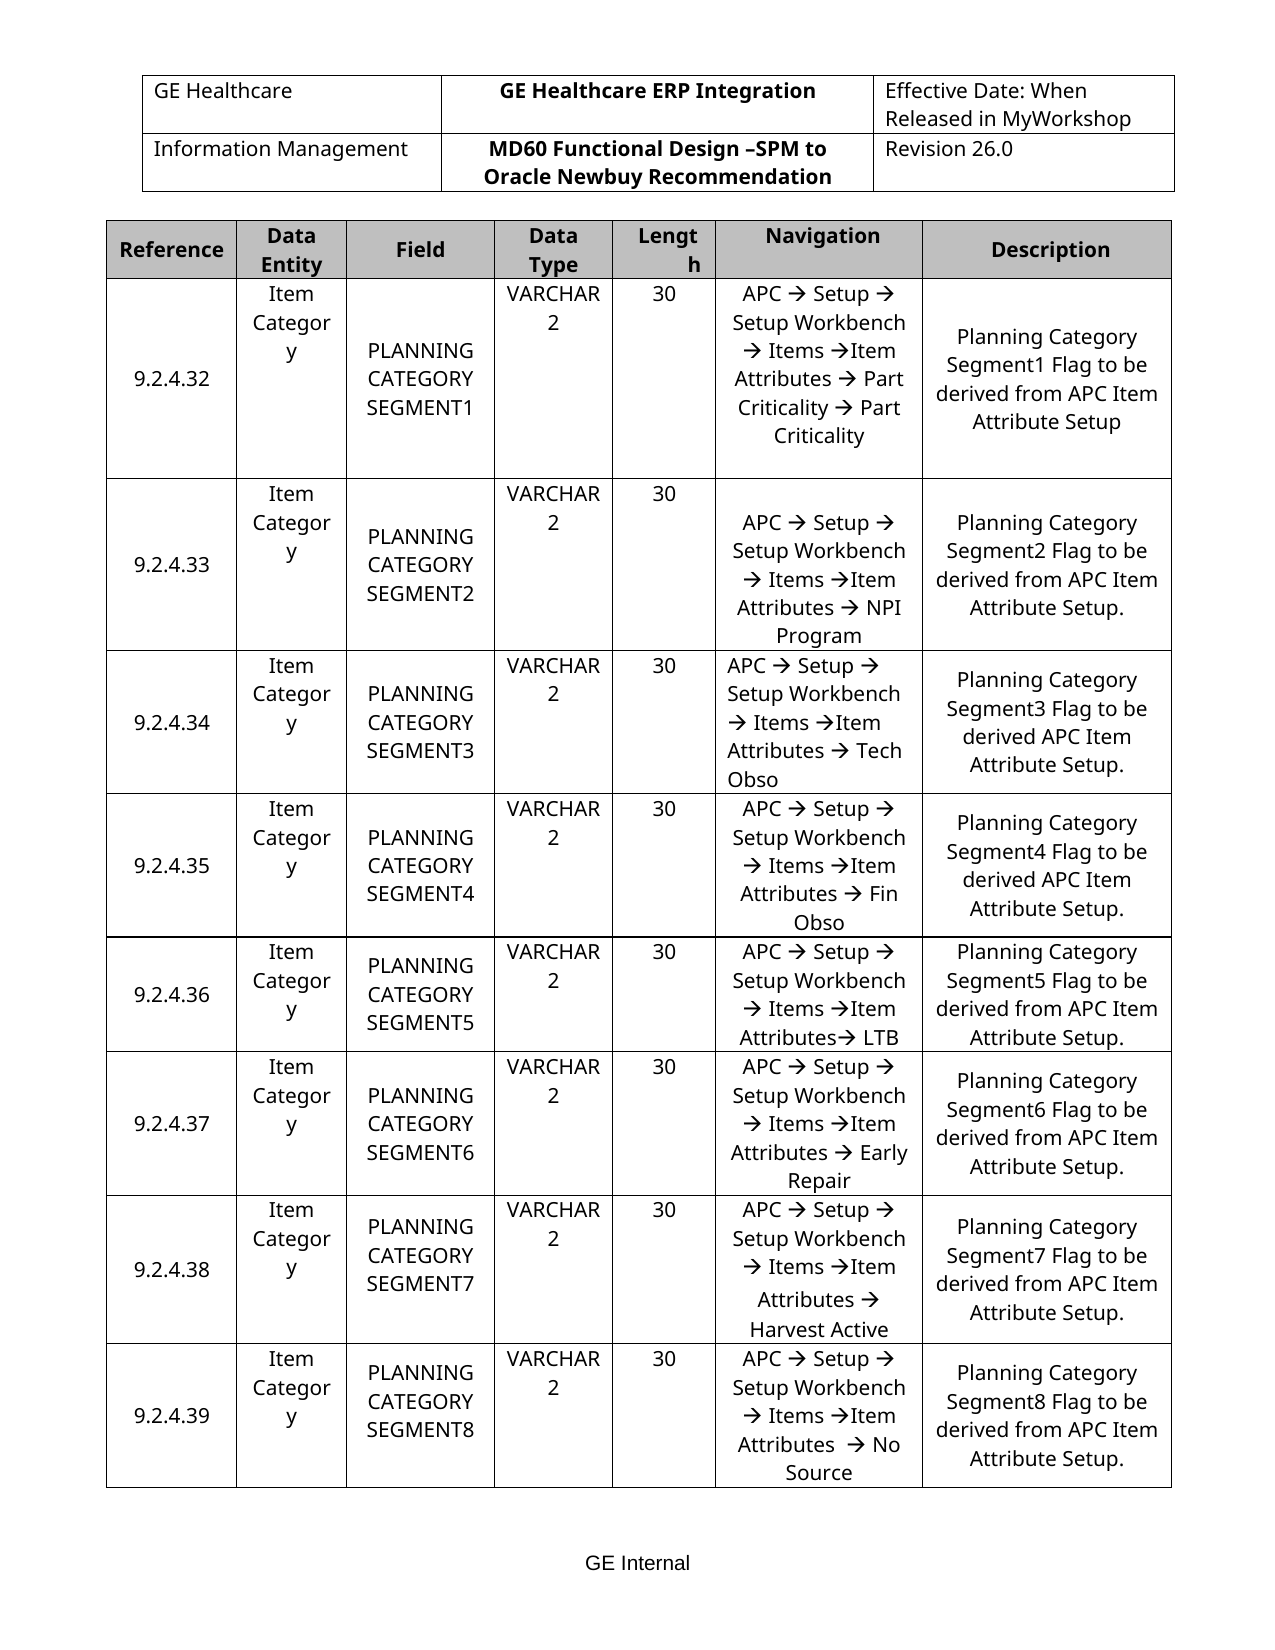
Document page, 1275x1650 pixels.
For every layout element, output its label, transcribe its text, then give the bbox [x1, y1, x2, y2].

table_header Data Entity [237, 221, 346, 278]
table_cell PLANNING CATEGORY SEGMENT8 [347, 1344, 494, 1487]
table_cell Planning Category Segment7 Flag to be derived from APC Item Attribute Setup. [923, 1196, 1171, 1343]
table_cell Item Category [237, 794, 346, 936]
table_cell VARCHAR2 [495, 279, 612, 478]
table_cell Planning Category Segment2 Flag to be derived from APC Item Attribute Setup. [923, 479, 1171, 650]
table_cell Item Category [237, 1196, 346, 1343]
table_cell APC Setup Setup Workbench Items Item Attributes No Source [716, 1344, 922, 1487]
table_cell Item Category [237, 651, 346, 793]
table_cell VARCHAR2 [495, 1052, 612, 1194]
table_cell PLANNING CATEGORY SEGMENT5 [347, 938, 494, 1051]
table_cell Item Category [237, 279, 346, 478]
table_header Data Type [495, 221, 612, 278]
table_cell 9.2.4.34 [107, 651, 236, 793]
table_cell Planning Category Segment8 Flag to be derived from APC Item Attribute Setup. [923, 1344, 1171, 1487]
table_header Field [347, 221, 494, 278]
table_cell APC Setup Setup Workbench Items Item Attributes NPI Program [716, 479, 922, 650]
table_cell 30 [613, 1344, 715, 1487]
table_cell VARCHAR2 [495, 1344, 612, 1487]
table_cell 9.2.4.39 [107, 1344, 236, 1487]
table_cell APC Setup Setup Workbench Items Item Attributes Tech Obso [716, 651, 922, 793]
table_cell APC Setup Setup Workbench Items Item Attributes Early Repair [716, 1052, 922, 1194]
table_cell APC Setup Setup Workbench Items Item Attributes Part Criticality Part Criticality [716, 279, 922, 478]
table_header Description [923, 221, 1171, 278]
table_cell PLANNING CATEGORY SEGMENT3 [347, 651, 494, 793]
table_cell 9.2.4.37 [107, 1052, 236, 1194]
table_cell APC Setup Setup Workbench Items Item Attributes Fin Obso [716, 794, 922, 936]
table_cell Item Category [237, 938, 346, 1051]
table_header Navigation [716, 221, 922, 278]
table_cell APC Setup Setup Workbench Items Item Attributes LTB [716, 938, 922, 1051]
table_header Length [613, 221, 715, 278]
table_cell 9.2.4.33 [107, 479, 236, 650]
table_cell 30 [613, 279, 715, 478]
table_cell 9.2.4.32 [107, 279, 236, 478]
table_cell 30 [613, 651, 715, 793]
table_cell 9.2.4.36 [107, 938, 236, 1051]
table_cell Item Category [237, 479, 346, 650]
table_cell Planning Category Segment3 Flag to be derived APC Item Attribute Setup. [923, 651, 1171, 793]
table_cell VARCHAR2 [495, 794, 612, 936]
table_cell VARCHAR2 [495, 651, 612, 793]
table_cell APC Setup Setup Workbench Items Item Attributes Harvest Active [716, 1196, 922, 1343]
table_cell Item Category [237, 1344, 346, 1487]
table_cell Planning Category Segment1 Flag to be derived from APC Item Attribute Setup [923, 279, 1171, 478]
table_header Reference [107, 221, 236, 278]
table_cell 30 [613, 938, 715, 1051]
table_cell 30 [613, 1052, 715, 1194]
table_cell PLANNING CATEGORY SEGMENT7 [347, 1196, 494, 1343]
table_cell VARCHAR2 [495, 938, 612, 1051]
table_cell VARCHAR2 [495, 479, 612, 650]
table_cell 9.2.4.38 [107, 1196, 236, 1343]
table_cell 30 [613, 479, 715, 650]
table_cell PLANNING CATEGORY SEGMENT1 [347, 279, 494, 478]
table_cell 30 [613, 794, 715, 936]
table_cell Planning Category Segment5 Flag to be derived from APC Item Attribute Setup. [923, 938, 1171, 1051]
table_cell PLANNING CATEGORY SEGMENT4 [347, 794, 494, 936]
table_cell PLANNING CATEGORY SEGMENT6 [347, 1052, 494, 1194]
table_cell Planning Category Segment6 Flag to be derived from APC Item Attribute Setup. [923, 1052, 1171, 1194]
table_cell VARCHAR2 [495, 1196, 612, 1343]
table_cell 30 [613, 1196, 715, 1343]
table_cell Item Category [237, 1052, 346, 1194]
table_cell Planning Category Segment4 Flag to be derived APC Item Attribute Setup. [923, 794, 1171, 936]
table_cell PLANNING CATEGORY SEGMENT2 [347, 479, 494, 650]
table_cell 9.2.4.35 [107, 794, 236, 936]
